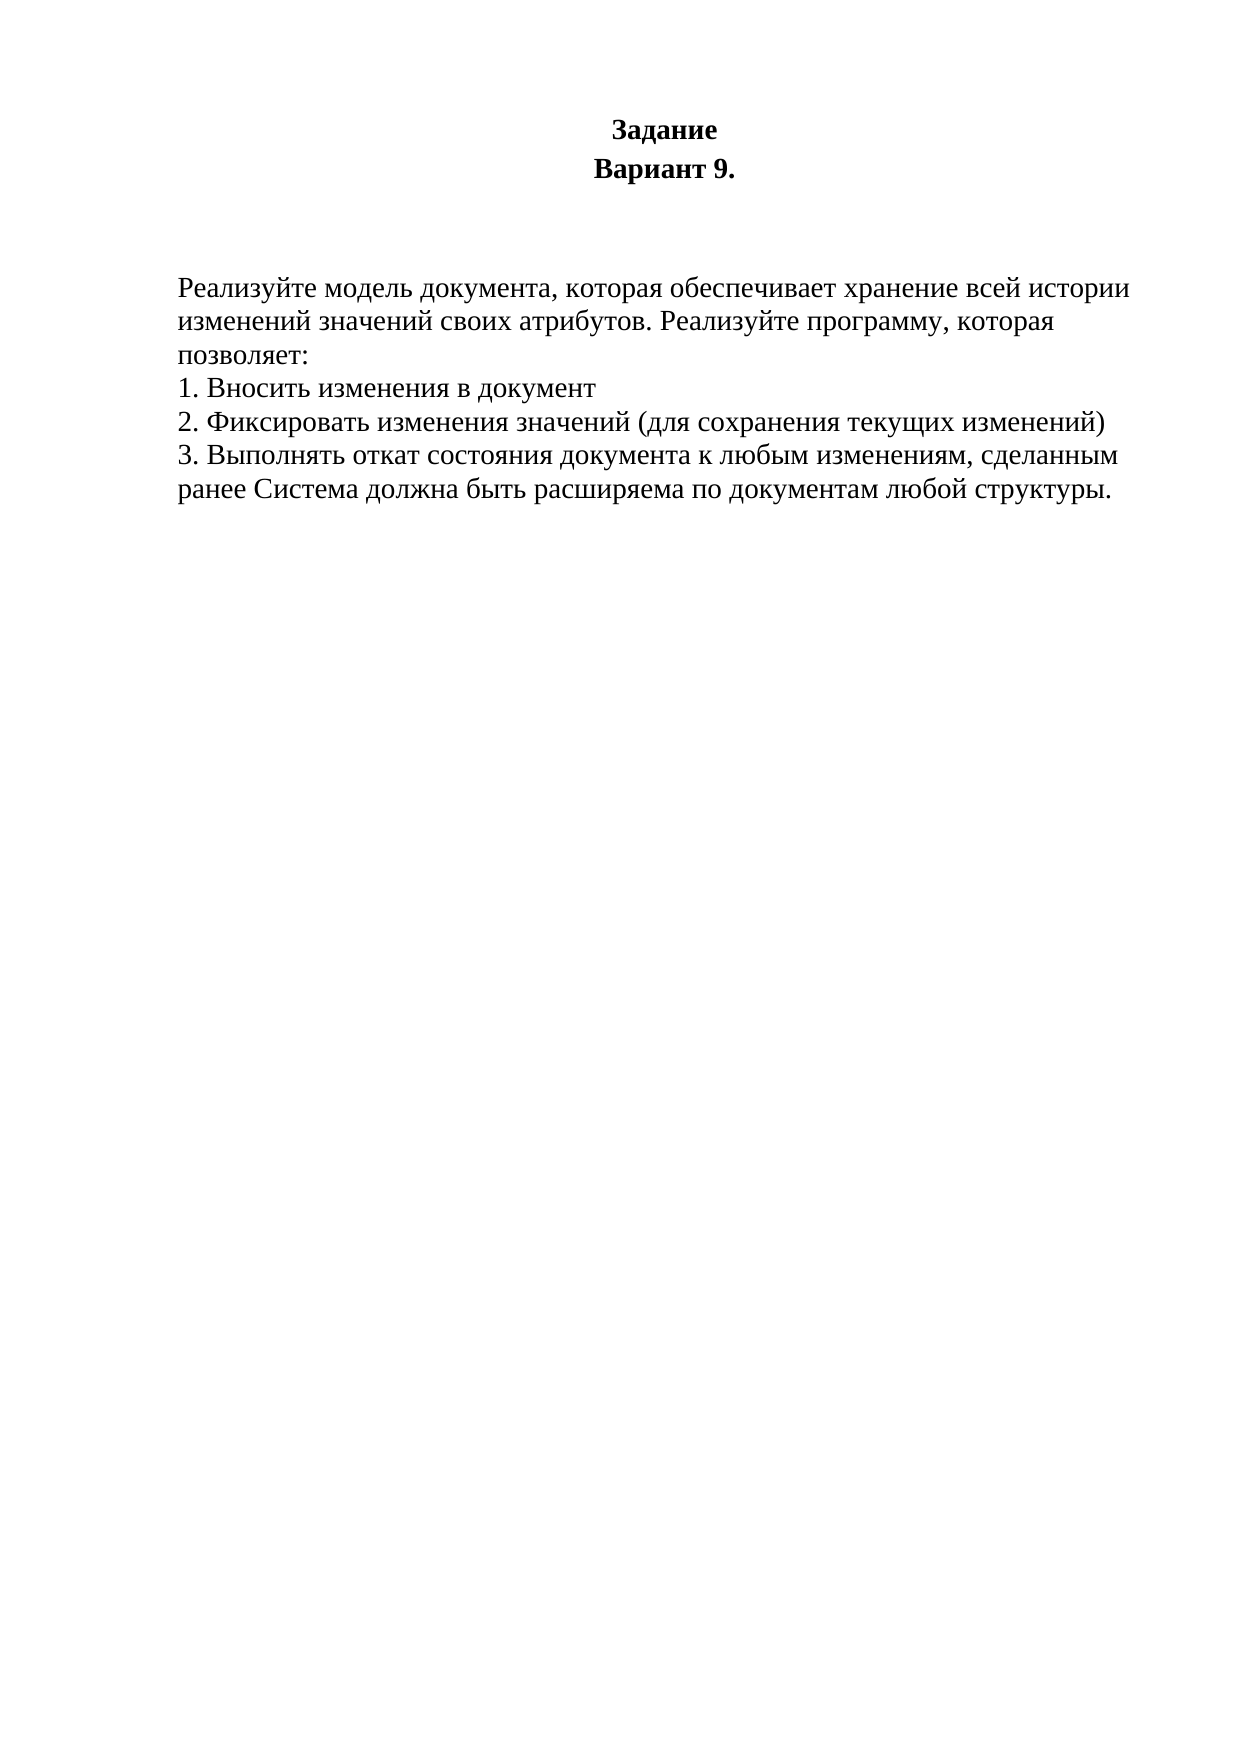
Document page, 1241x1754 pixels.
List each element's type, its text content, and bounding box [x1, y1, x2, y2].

text Вариант 9. [177, 151, 1152, 184]
text 2. Фиксировать изменения значений (для сохранения текущих изменений) [177, 404, 1152, 437]
text Реализуйте модель документа, которая обеспечивает хранение всей истории [177, 270, 1152, 303]
text 1. Вносить изменения в документ [177, 370, 1152, 404]
text Задание [177, 112, 1152, 146]
text позволяет: [177, 337, 1152, 370]
text 3. Выполнять откат состояния документа к любым изменениям, сделанным [177, 437, 1152, 471]
text изменений значений своих атрибутов. Реализуйте программу, которая [177, 303, 1152, 337]
text ранее Система должна быть расширяема по документам любой структуры. [177, 471, 1152, 504]
